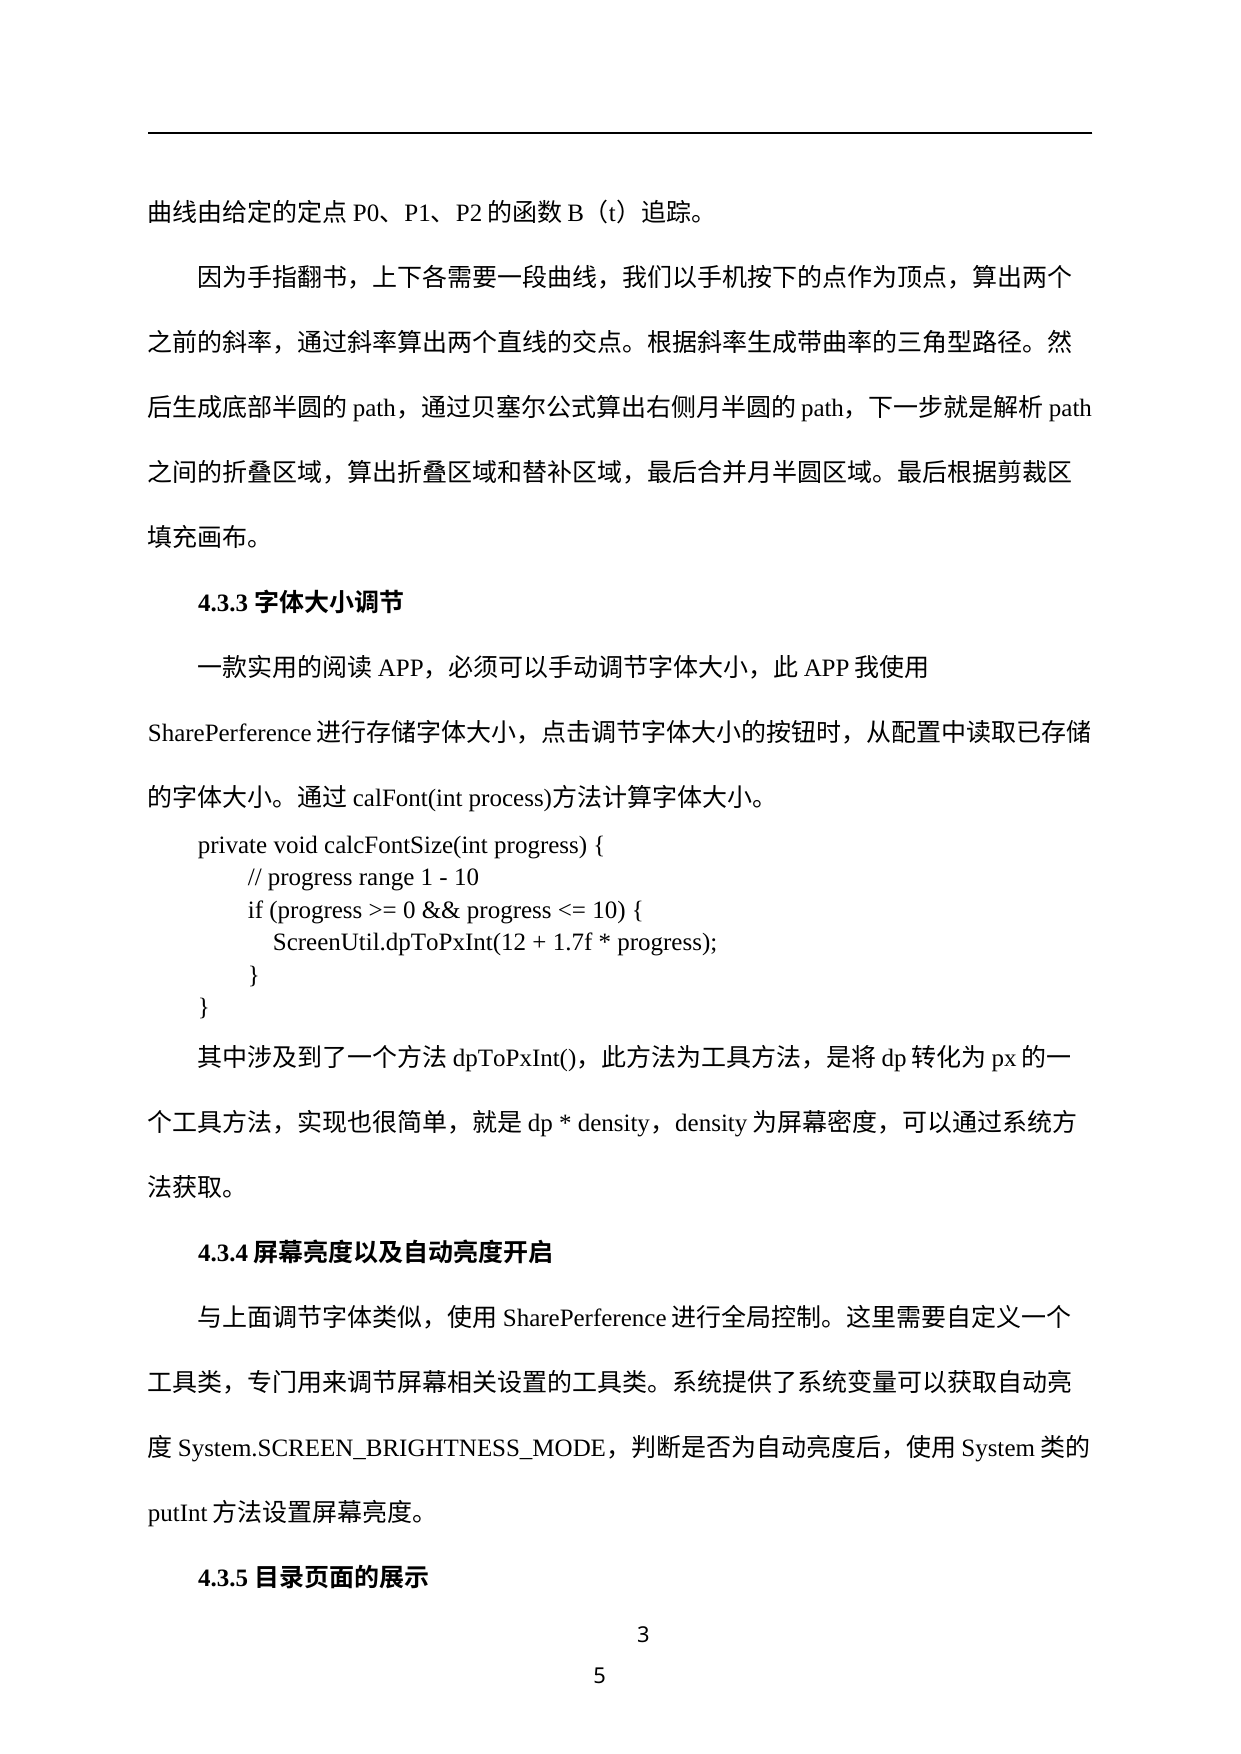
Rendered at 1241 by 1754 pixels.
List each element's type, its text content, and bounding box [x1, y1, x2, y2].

text 4.3.4屏幕亮度以及自动亮度开启 [148, 1218, 1092, 1283]
text } [148, 958, 1092, 991]
text ScreenUtil.dpToPxInt(12 + 1.7f * progress); [148, 926, 1092, 958]
text 因为手指翻书，上下各需要一段曲线，我们以手机按下的点作为顶点，算出两个之前的斜率，通过斜率算出两个直线的交点。根据斜率生成带曲率的三角型路径。然后生成底部半圆的path，通过贝塞尔公式算出右侧月半圆的path，下一步就是解析path之间的折叠区域，算出折叠区域和替补区域，最后合并月半圆区域。最后根据剪裁区填充画布。 [148, 243, 1092, 568]
text } [148, 991, 1092, 1023]
text 其中涉及到了一个方法dpToPxInt()，此方法为工具方法，是将dp转化为px的一个工具方法，实现也很简单，就是dp * density，density为屏幕密度，可以通过系统方法获取。 [148, 1023, 1092, 1218]
text 4.3.3 字体大小调节 [148, 568, 1092, 633]
text 一款实用的阅读APP，必须可以手动调节字体大小，此APP我使用SharePerference进行存储字体大小，点击调节字体大小的按钮时，从配置中读取已存储的字体大小。通过calFont(int process)方法计算字体大小。 [148, 633, 1092, 828]
text 4.3.5 目录页面的展示 [148, 1543, 1092, 1608]
text // progress range 1 - 10 [148, 861, 1092, 893]
text 与上面调节字体类似，使用SharePerference进行全局控制。这里需要自定义一个工具类，专门用来调节屏幕相关设置的工具类。系统提供了系统变量可以获取自动亮度System.SCREEN_BRIGHTNESS_MODE，判断是否为自动亮度后，使用System类的putInt方法设置屏幕亮度。 [148, 1283, 1092, 1543]
text if (progress >= 0 && progress <= 10) { [148, 893, 1092, 926]
text private void calcFontSize(int progress) { [148, 828, 1092, 861]
text 这里，我采用了贝塞尔曲线进行绘制。贝塞尔曲线是计算机图形学中非常重要的参数曲线。由1962年法国数学家提出。我们在这里采用二阶贝塞尔曲线，二阶贝塞尔曲线由给定的定点P0、P1、P2的函数B（t）追踪。 [148, 178, 1092, 243]
